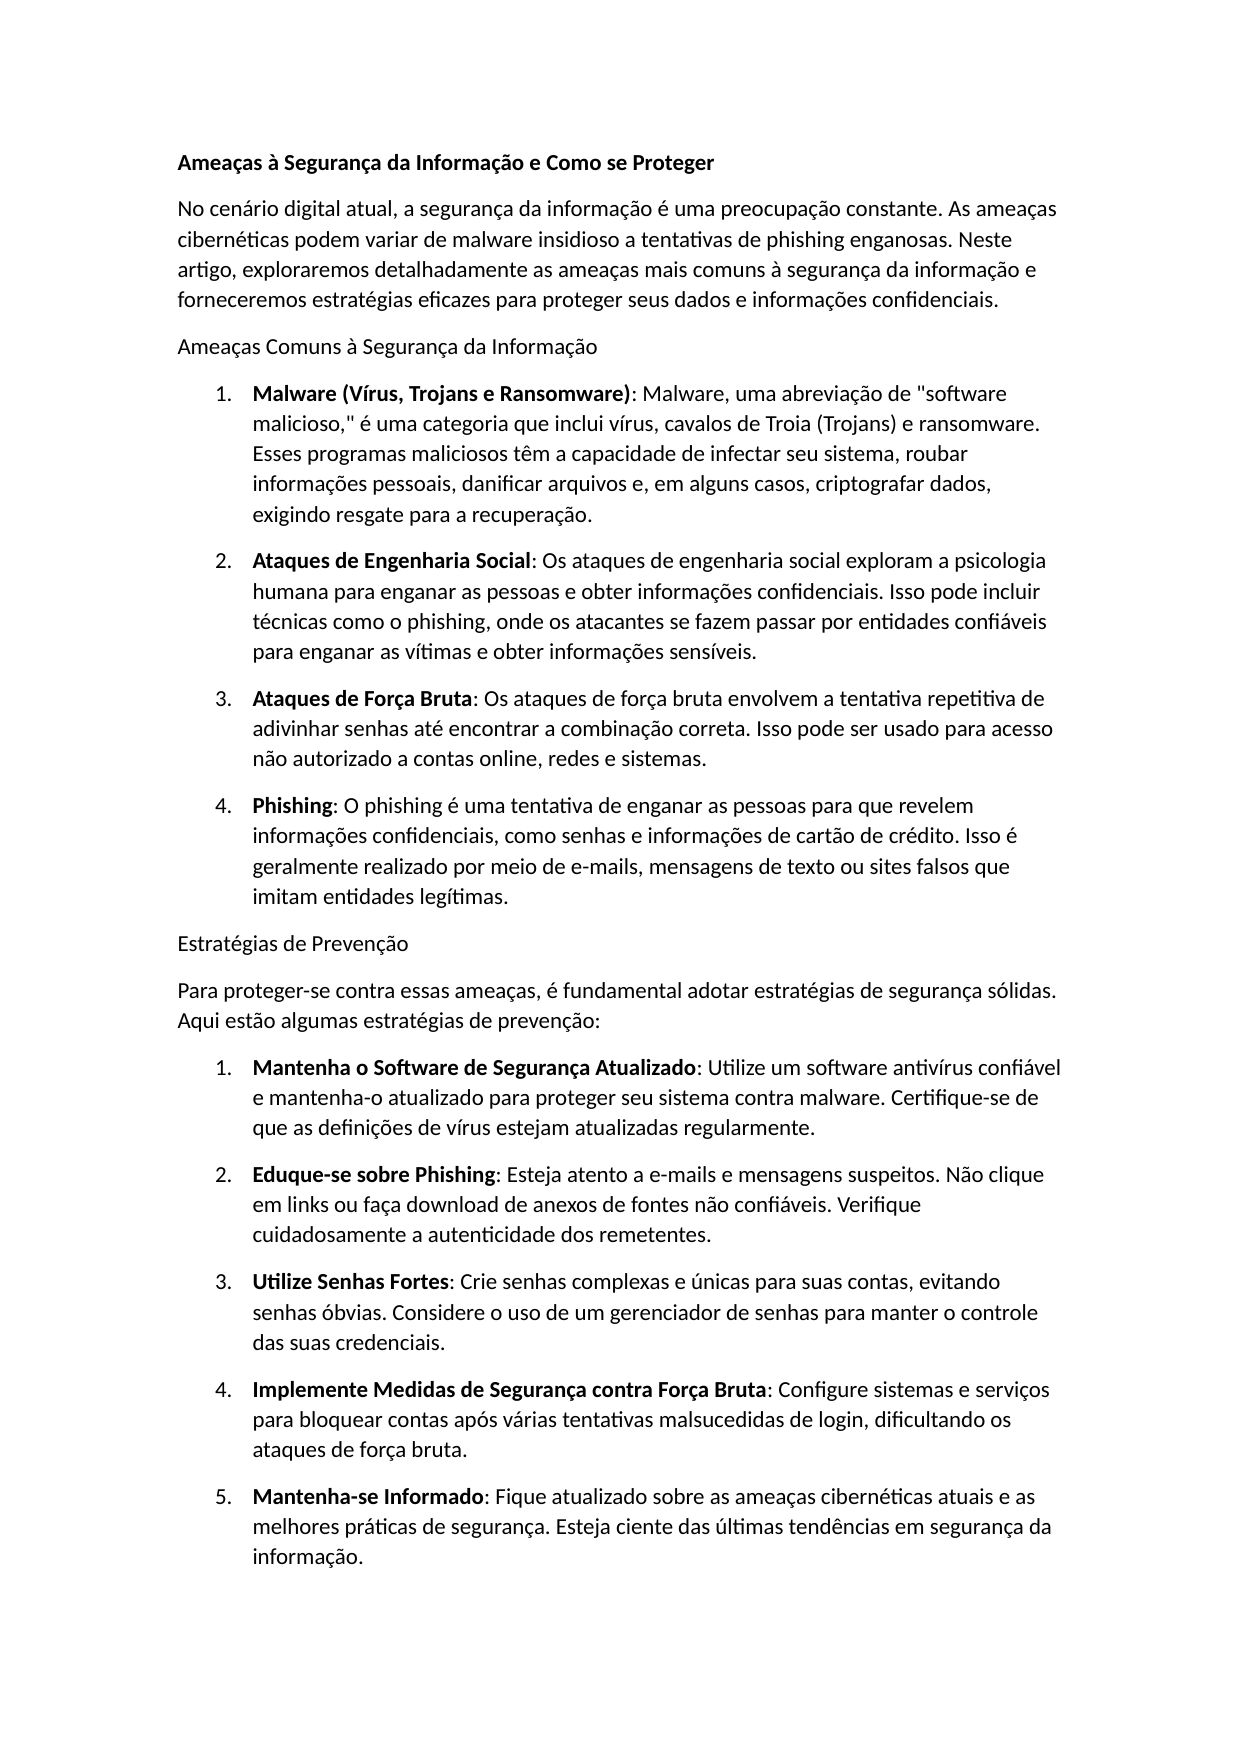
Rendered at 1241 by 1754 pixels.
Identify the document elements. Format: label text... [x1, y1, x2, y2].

list Implemente Medidas de Segurança contra Força Bruta: Configure sistemas e serviços para bloquear contas após várias tentativas malsucedidas de login, dificultando os ataques de força bruta. [215, 1375, 1063, 1463]
list Eduque-se sobre Phishing: Esteja atento a e-mails e mensagens suspeitos. Não clique em links ou faça download de anexos de fontes não confiáveis. Verifique cuidadosamente a autenticidade dos remetentes. [215, 1160, 1063, 1248]
list Mantenha o Software de Segurança Atualizado: Utilize um software antivírus confiável e mantenha-o atualizado para proteger seu sistema contra malware. Certifique-se de que as definições de vírus estejam atualizadas regularmente. [215, 1053, 1063, 1141]
text No cenário digital atual, a segurança da informação é uma preocupação constante. As ameaças cibernéticas podem variar de malware insidioso a tentativas de phishing enganosas. Neste artigo, exploraremos detalhadamente as ameaças mais comuns à segurança da informação e forneceremos estratégias eficazes para proteger seus dados e informações confidenciais. [177, 194, 1063, 313]
list Utilize Senhas Fortes: Crie senhas complexas e únicas para suas contas, evitando senhas óbvias. Considere o uso de um gerenciador de senhas para manter o controle das suas credenciais. [215, 1267, 1063, 1356]
list Malware (Vírus, Trojans e Ransomware): Malware, uma abreviação de "software malicioso," é uma categoria que inclui vírus, cavalos de Troia (Trojans) e ransomware. Esses programas maliciosos têm a capacidade de infectar seu sistema, roubar informações pessoais, danificar arquivos e, em alguns casos, criptografar dados, exigindo resgate para a recuperação. [215, 379, 1063, 528]
list Phishing: O phishing é uma tentativa de enganar as pessoas para que revelem informações confidenciais, como senhas e informações de cartão de crédito. Isso é geralmente realizado por meio de e-mails, mensagens de texto ou sites falsos que imitam entidades legítimas. [215, 791, 1063, 910]
text Ameaças à Segurança da Informação e Como se Proteger [177, 148, 1063, 176]
text Para proteger-se contra essas ameaças, é fundamental adotar estratégias de segurança sólidas. Aqui estão algumas estratégias de prevenção: [177, 976, 1063, 1034]
list Ataques de Engenharia Social: Os ataques de engenharia social exploram a psicologia humana para enganar as pessoas e obter informações confidenciais. Isso pode incluir técnicas como o phishing, onde os atacantes se fazem passar por entidades confiáveis para enganar as vítimas e obter informações sensíveis. [215, 547, 1063, 665]
text Estratégias de Prevenção [177, 929, 1063, 957]
list Ataques de Força Bruta: Os ataques de força bruta envolvem a tentativa repetitiva de adivinhar senhas até encontrar a combinação correta. Isso pode ser usado para acesso não autorizado a contas online, redes e sistemas. [215, 684, 1063, 772]
list Mantenha-se Informado: Fique atualizado sobre as ameaças cibernéticas atuais e as melhores práticas de segurança. Esteja ciente das últimas tendências em segurança da informação. [215, 1482, 1063, 1570]
text Ameaças Comuns à Segurança da Informação [177, 332, 1063, 360]
